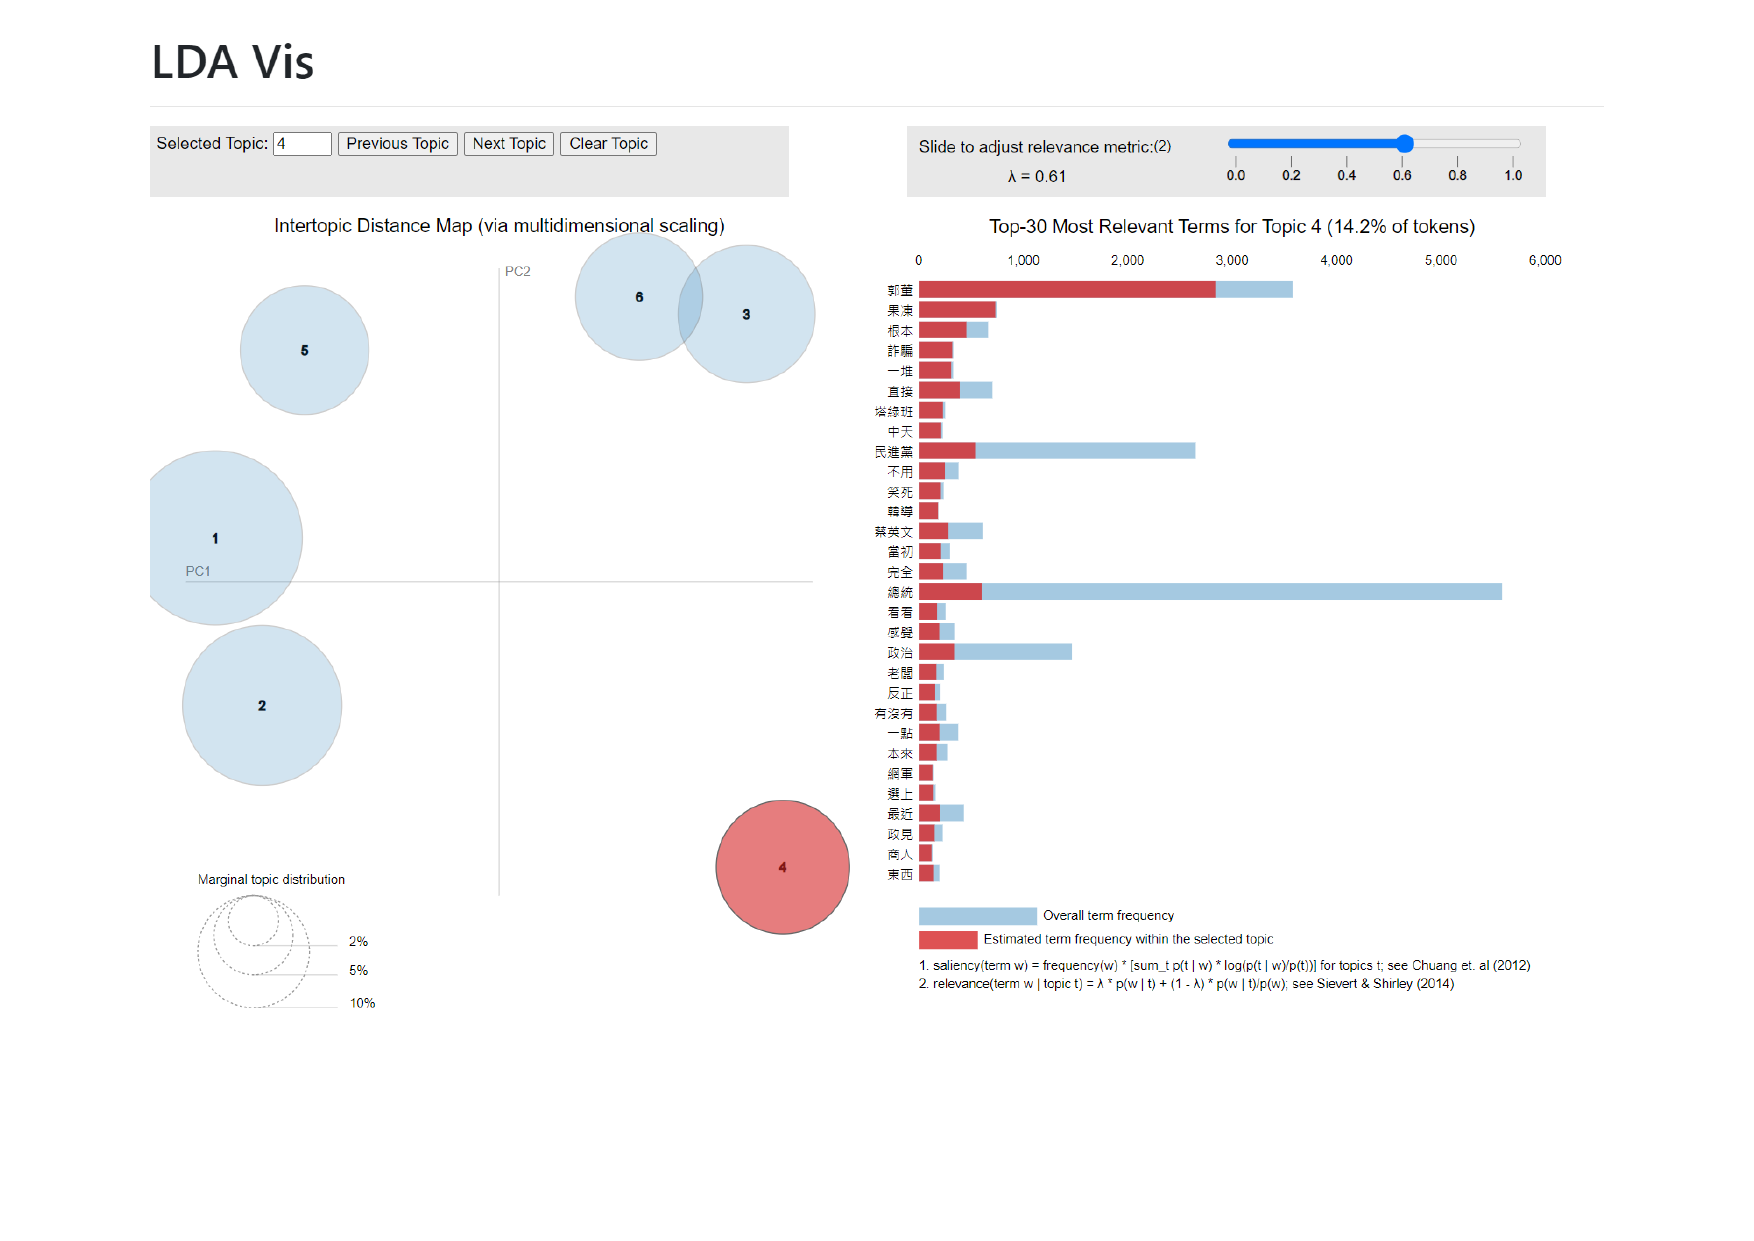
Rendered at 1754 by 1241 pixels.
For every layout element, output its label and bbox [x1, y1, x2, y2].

picture [150, 31, 1604, 1036]
